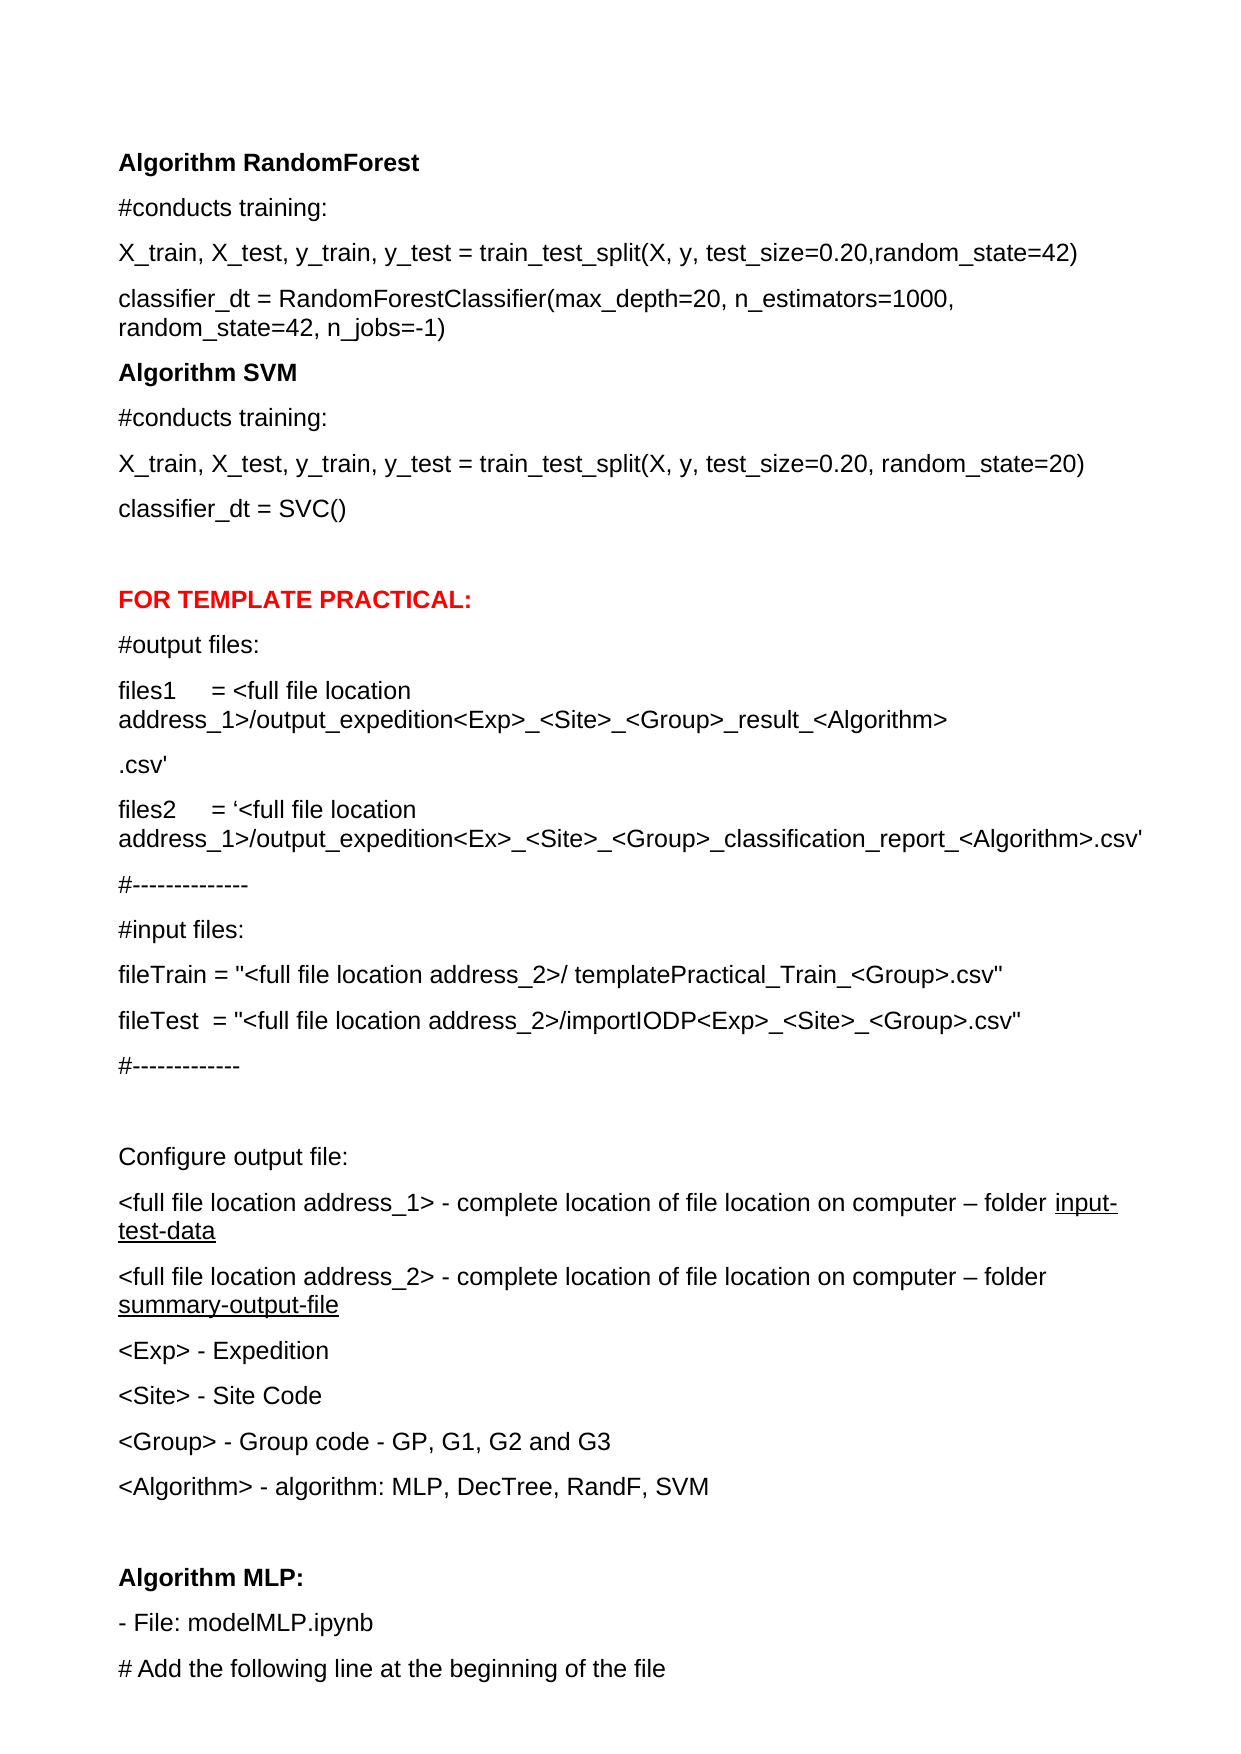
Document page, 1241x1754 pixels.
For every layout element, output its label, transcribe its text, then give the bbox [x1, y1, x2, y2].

text .csv' [118, 750, 1152, 779]
text <Site> - Site Code [118, 1381, 1152, 1410]
text fileTest = "<full file location address_2>/importIODP<Exp>_<Site>_<Group>.csv" [118, 1006, 1152, 1035]
text #conducts training: [118, 403, 1152, 432]
text FOR TEMPLATE PRACTICAL: [118, 585, 1152, 614]
text <Algorithm> - algorithm: MLP, DecTree, RandF, SVM [118, 1472, 1152, 1501]
text files1 = <full file location address_1>/output_expedition<Exp>_<Site>_<Group>_result_<Algorithm> [118, 676, 1152, 733]
text #output files: [118, 631, 1152, 659]
text Configure output file: [118, 1142, 1152, 1171]
text #------------- [118, 1051, 1152, 1080]
text classifier_dt = SVC() [118, 494, 1152, 523]
text <Group> - Group code - GP, G1, G2 and G3 [118, 1427, 1152, 1456]
text - File: modelMLP.ipynb [118, 1608, 1152, 1637]
text X_train, X_test, y_train, y_test = train_test_split(X, y, test_size=0.20,random_state=42) [118, 238, 1152, 267]
text <Exp> - Expedition [118, 1336, 1152, 1365]
text Algorithm MLP: [118, 1563, 1152, 1592]
text files2 = ‘<full file location address_1>/output_expedition<Ex>_<Site>_<Group>_classification_report_<Algorithm>.csv' [118, 796, 1152, 853]
text Algorithm RandomForest [118, 148, 1152, 176]
text #conducts training: [118, 193, 1152, 222]
text <full file location address_1> - complete location of file location on computer – folder input-test-data [118, 1188, 1152, 1245]
text X_train, X_test, y_train, y_test = train_test_split(X, y, test_size=0.20, random_state=20) [118, 449, 1152, 478]
text classifier_dt = RandomForestClassifier(max_depth=20, n_estimators=1000, random_state=42, n_jobs=-1) [118, 284, 1152, 341]
text #input files: [118, 915, 1152, 944]
text fileTrain = "<full file location address_2>/ templatePractical_Train_<Group>.csv" [118, 961, 1152, 989]
text # Add the following line at the beginning of the file [118, 1654, 1152, 1683]
text <full file location address_2> - complete location of file location on computer – folder summary-output-file [118, 1262, 1152, 1319]
text Algorithm SVM [118, 358, 1152, 387]
text #-------------- [118, 870, 1152, 898]
